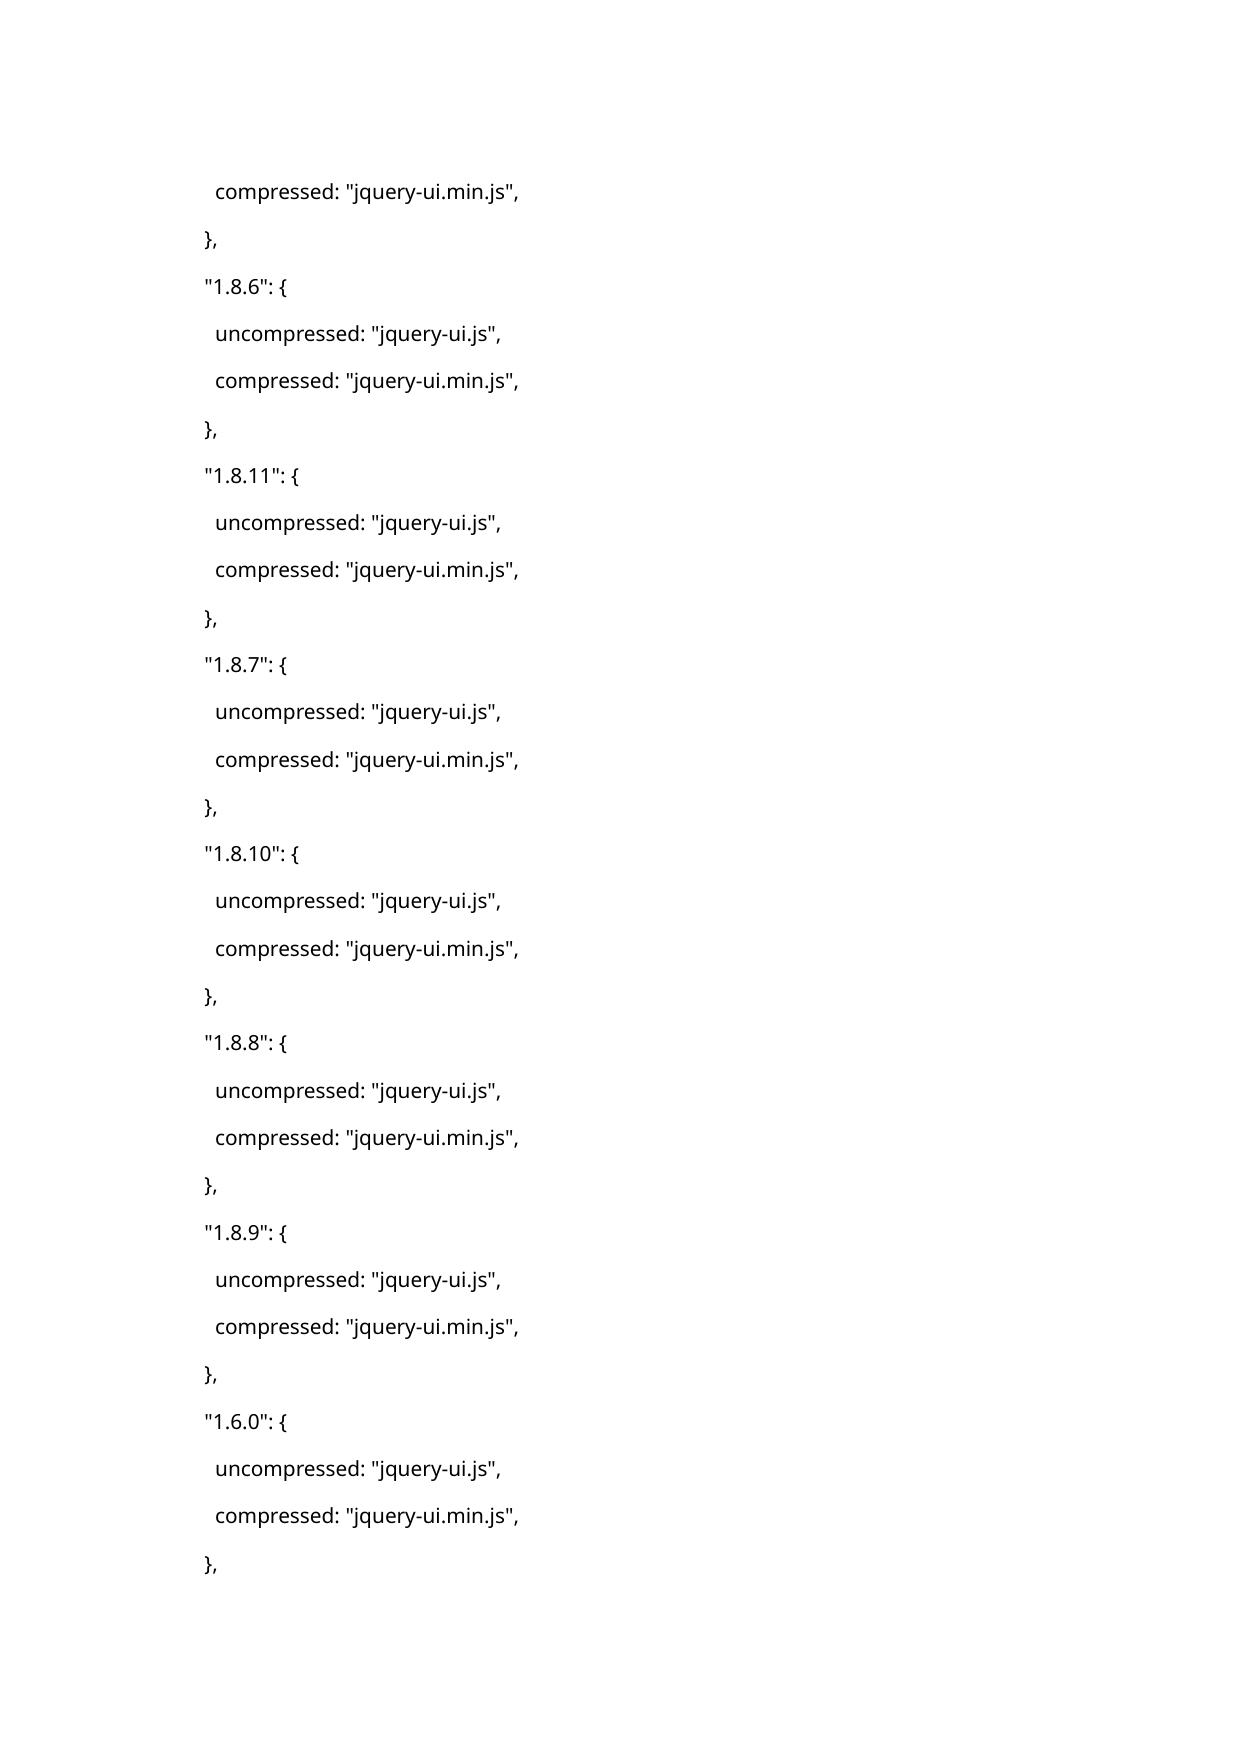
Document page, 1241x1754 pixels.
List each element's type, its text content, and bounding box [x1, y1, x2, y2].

text compressed: "jquery-ui.min.js", [150, 934, 1090, 962]
text compressed: "jquery-ui.min.js", [150, 1501, 1090, 1530]
text "1.8.7": { [150, 650, 1090, 678]
text compressed: "jquery-ui.min.js", [150, 745, 1090, 773]
text }, [150, 1359, 1090, 1388]
text compressed: "jquery-ui.min.js", [150, 366, 1090, 395]
text "1.6.0": { [150, 1407, 1090, 1435]
text }, [150, 1549, 1090, 1577]
text uncompressed: "jquery-ui.js", [150, 508, 1090, 537]
text compressed: "jquery-ui.min.js", [150, 1123, 1090, 1151]
text "1.8.11": { [150, 461, 1090, 489]
text "1.8.6": { [150, 272, 1090, 300]
text uncompressed: "jquery-ui.js", [150, 1076, 1090, 1104]
text uncompressed: "jquery-ui.js", [150, 1265, 1090, 1293]
text "1.8.8": { [150, 1028, 1090, 1057]
text compressed: "jquery-ui.min.js", [150, 177, 1090, 206]
text }, [150, 414, 1090, 442]
text "1.8.9": { [150, 1218, 1090, 1246]
text uncompressed: "jquery-ui.js", [150, 1454, 1090, 1482]
text }, [150, 981, 1090, 1009]
text }, [150, 224, 1090, 253]
text }, [150, 792, 1090, 820]
text compressed: "jquery-ui.min.js", [150, 556, 1090, 584]
text uncompressed: "jquery-ui.js", [150, 697, 1090, 726]
text compressed: "jquery-ui.min.js", [150, 1312, 1090, 1341]
text uncompressed: "jquery-ui.js", [150, 319, 1090, 347]
text }, [150, 1170, 1090, 1199]
text uncompressed: "jquery-ui.js", [150, 887, 1090, 915]
text }, [150, 603, 1090, 631]
text "1.8.10": { [150, 839, 1090, 868]
